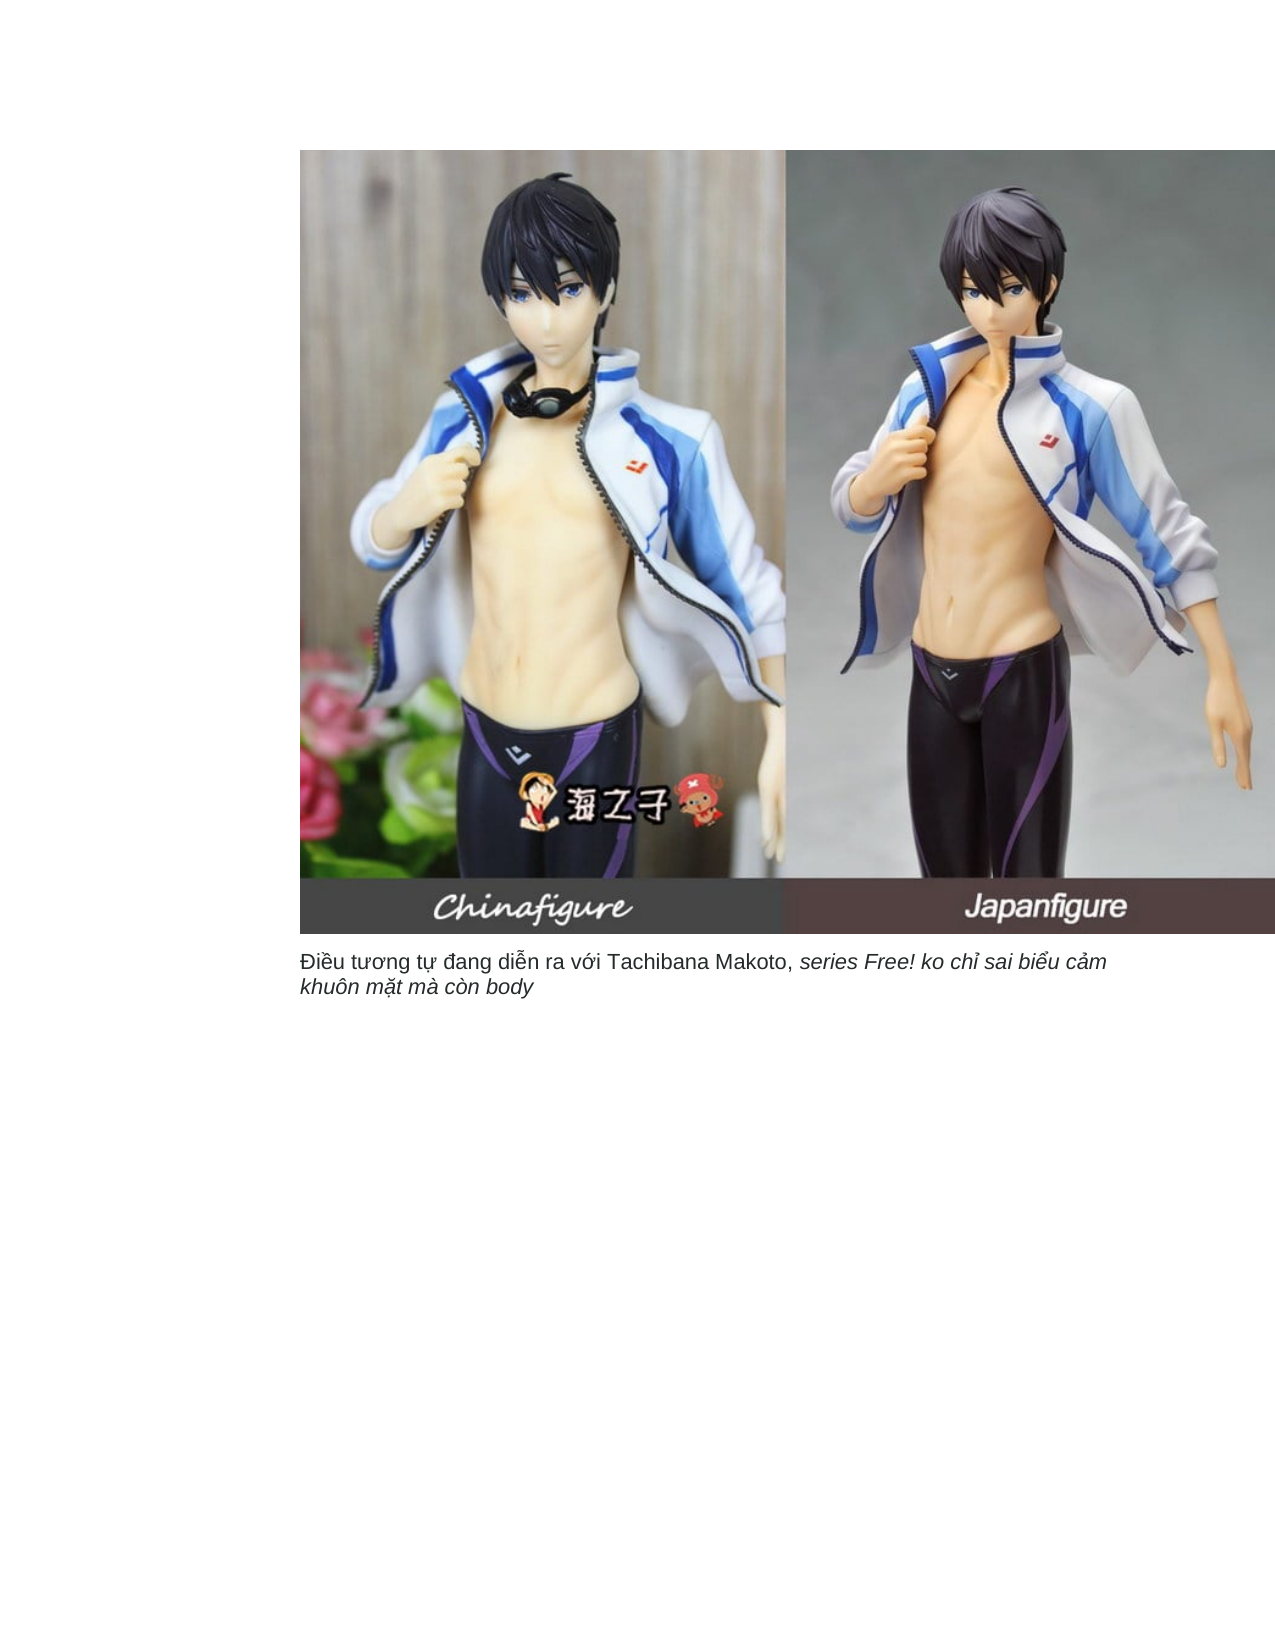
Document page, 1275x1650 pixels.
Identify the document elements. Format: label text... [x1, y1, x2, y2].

picture [300, 150, 1275, 934]
text Điều tương tự đang diễn ra với Tachibana Makoto, series Free! ko chỉ sai biểu cảm khuôn mặt mà còn body [300, 949, 1125, 999]
